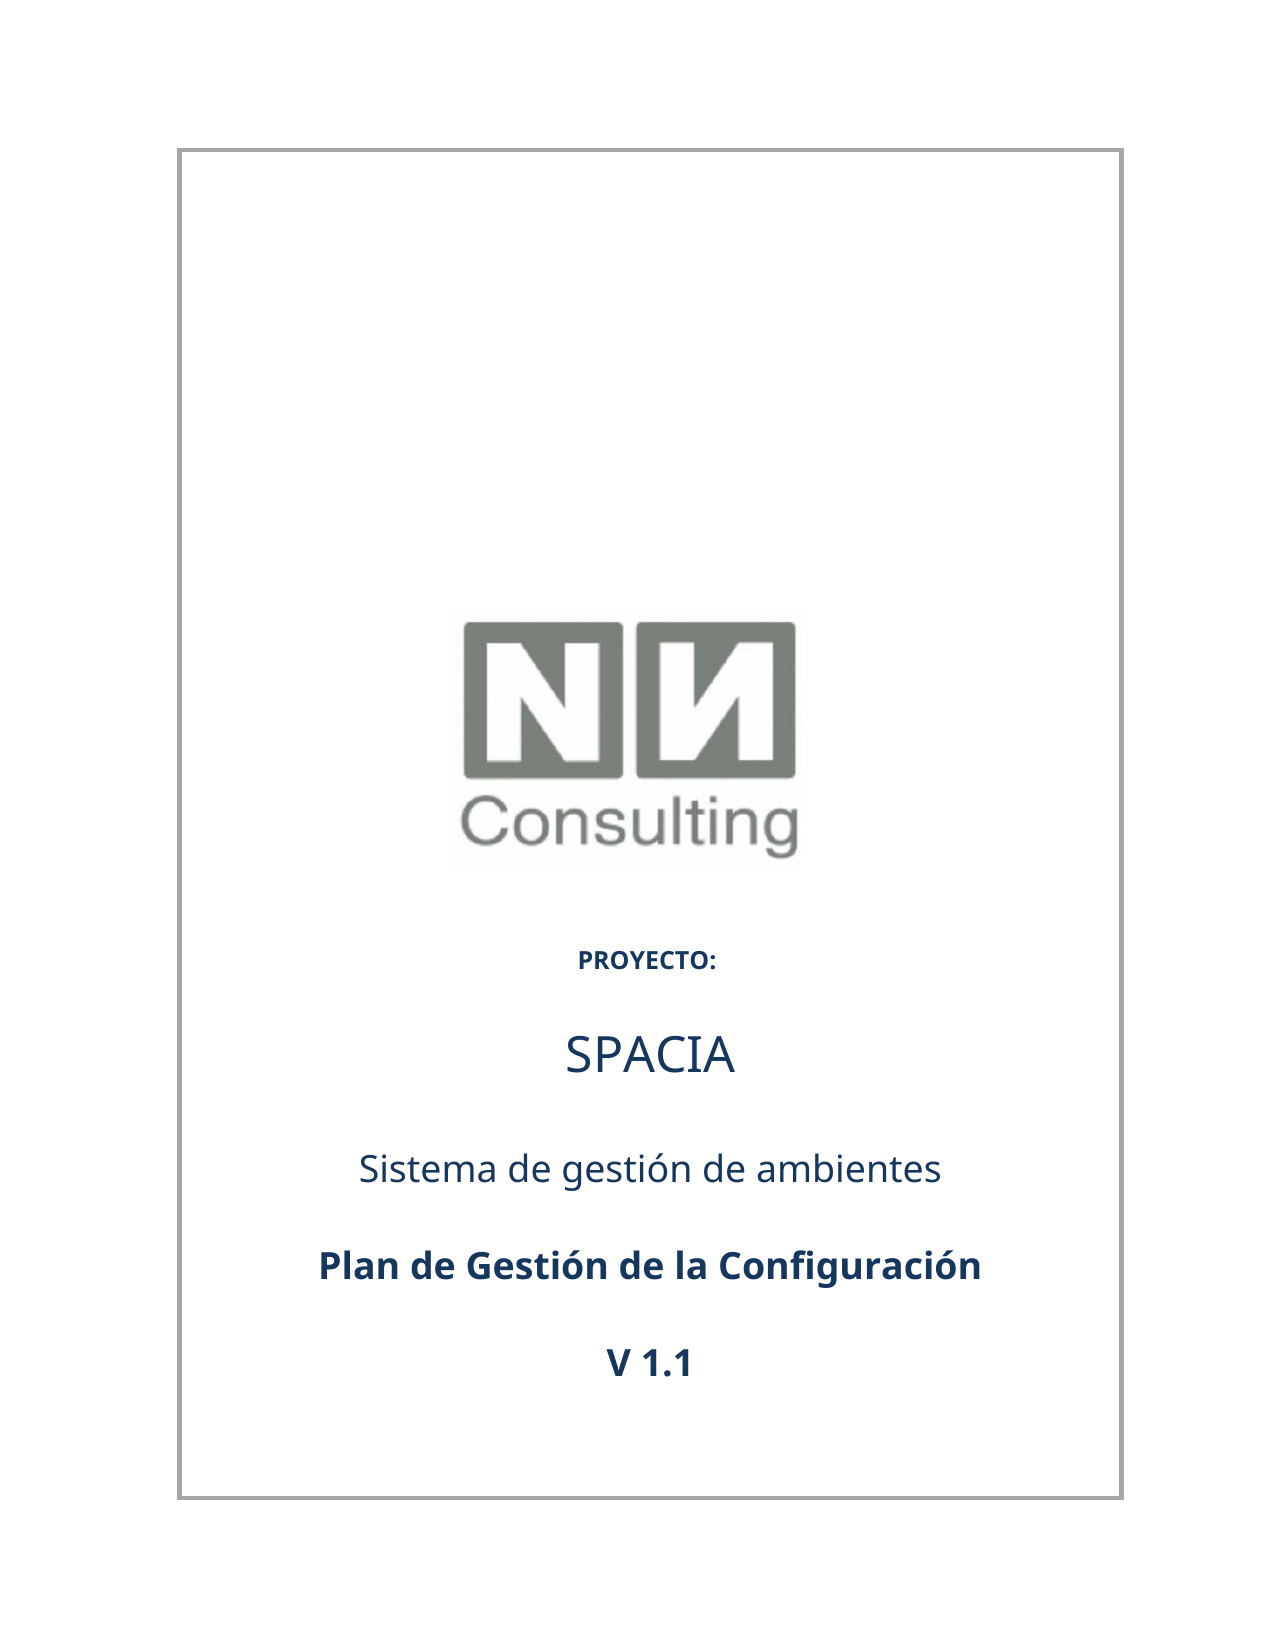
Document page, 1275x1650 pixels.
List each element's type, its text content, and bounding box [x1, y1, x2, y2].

picture [453, 608, 802, 870]
table_header PROYECTO: SPACIA Sistema de gestión de ambientes Plan de Gestión de la Configuración V 1.1 [182, 152, 1119, 1496]
